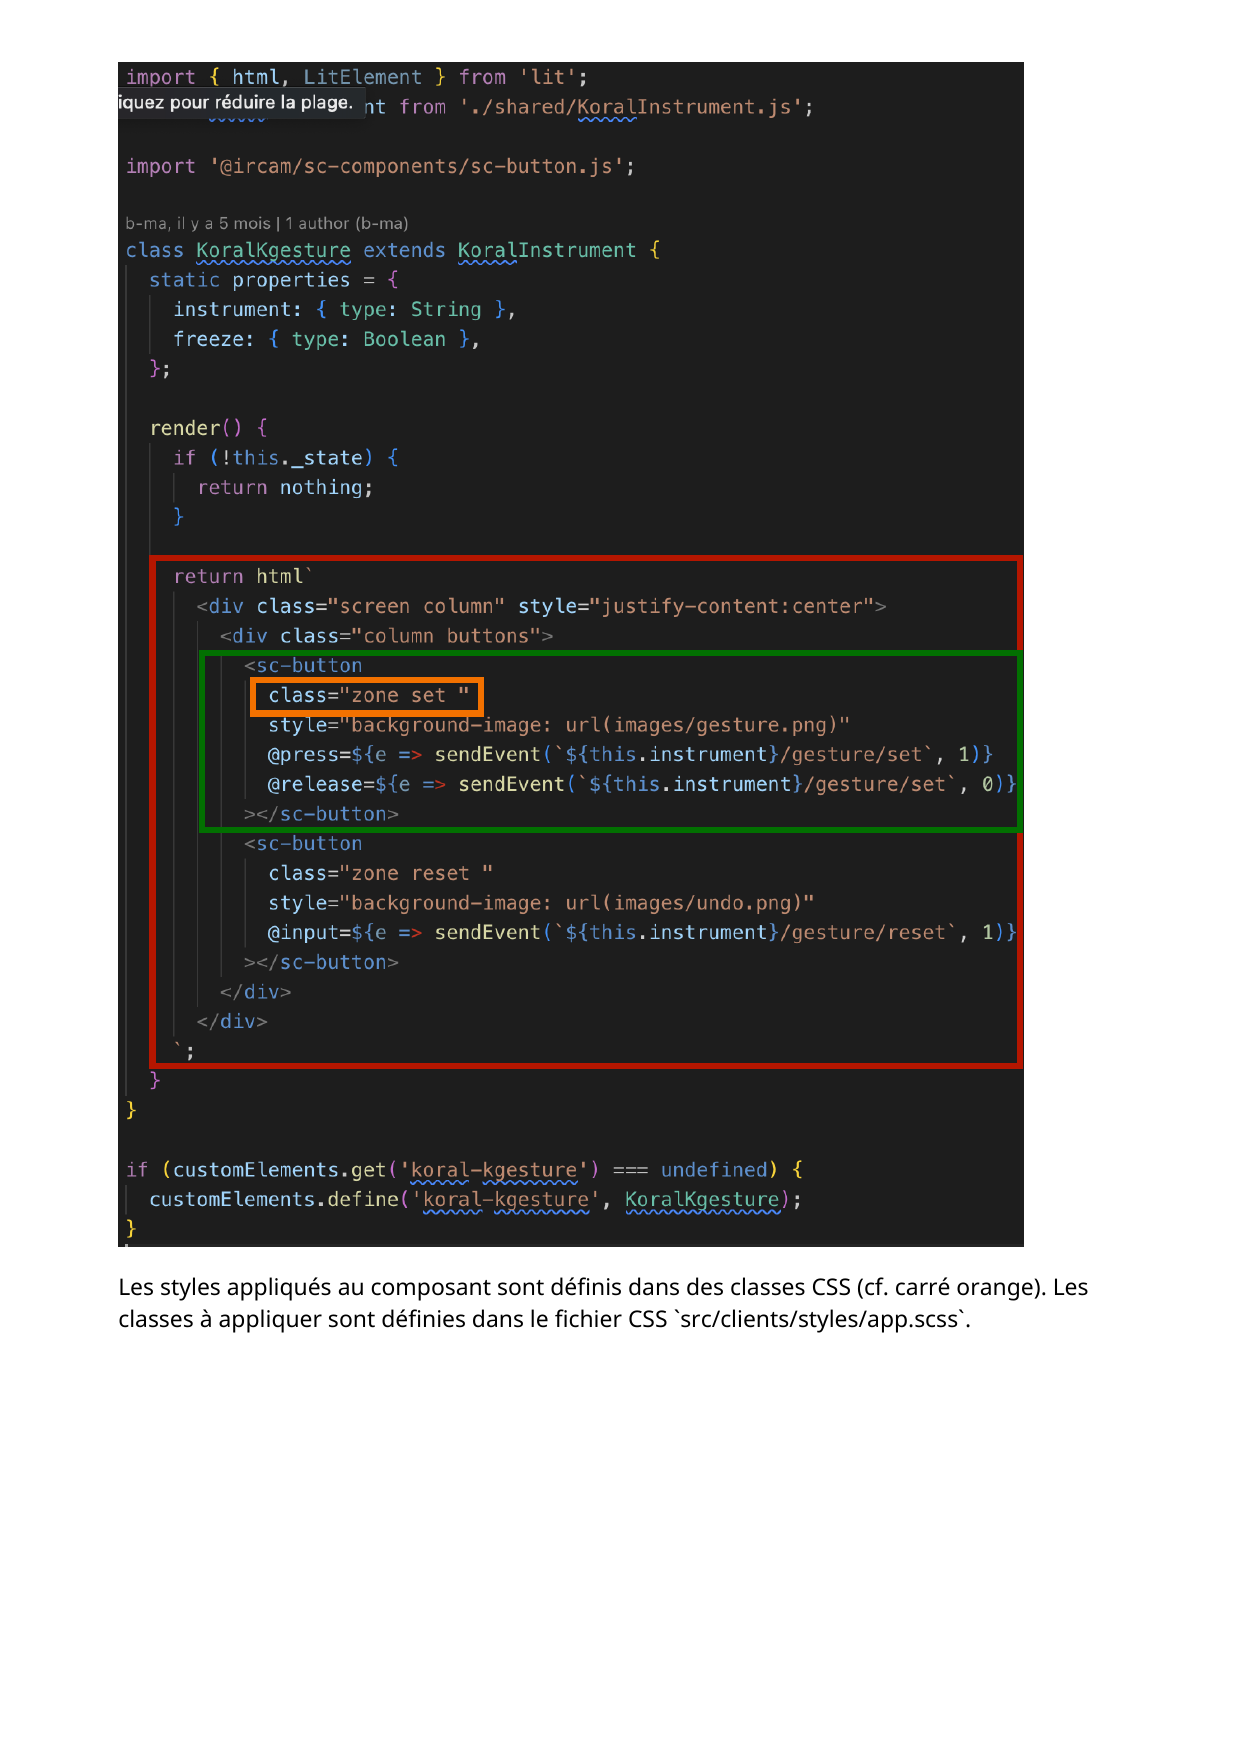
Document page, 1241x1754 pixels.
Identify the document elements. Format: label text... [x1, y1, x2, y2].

picture [118, 62, 1024, 1247]
